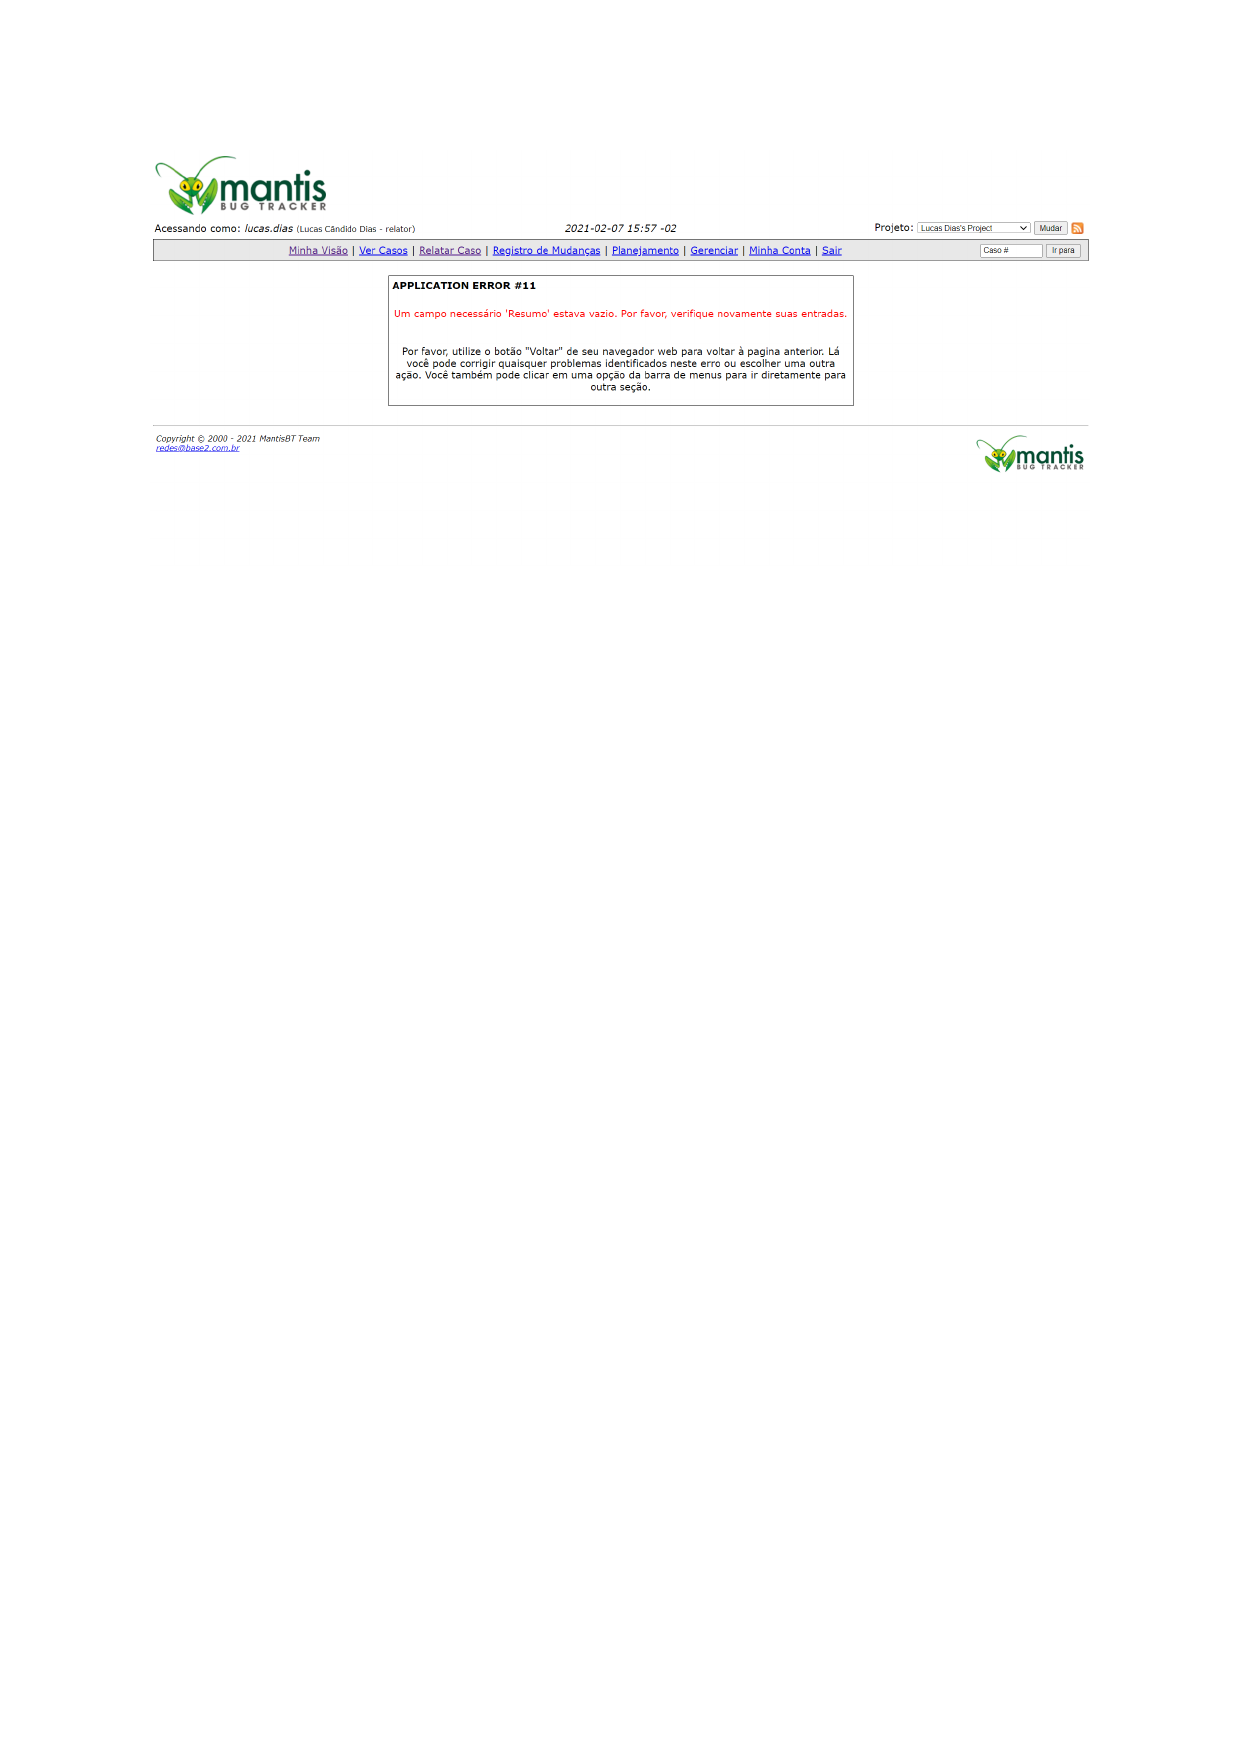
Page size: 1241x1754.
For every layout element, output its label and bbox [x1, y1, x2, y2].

picture [150, 150, 1091, 566]
